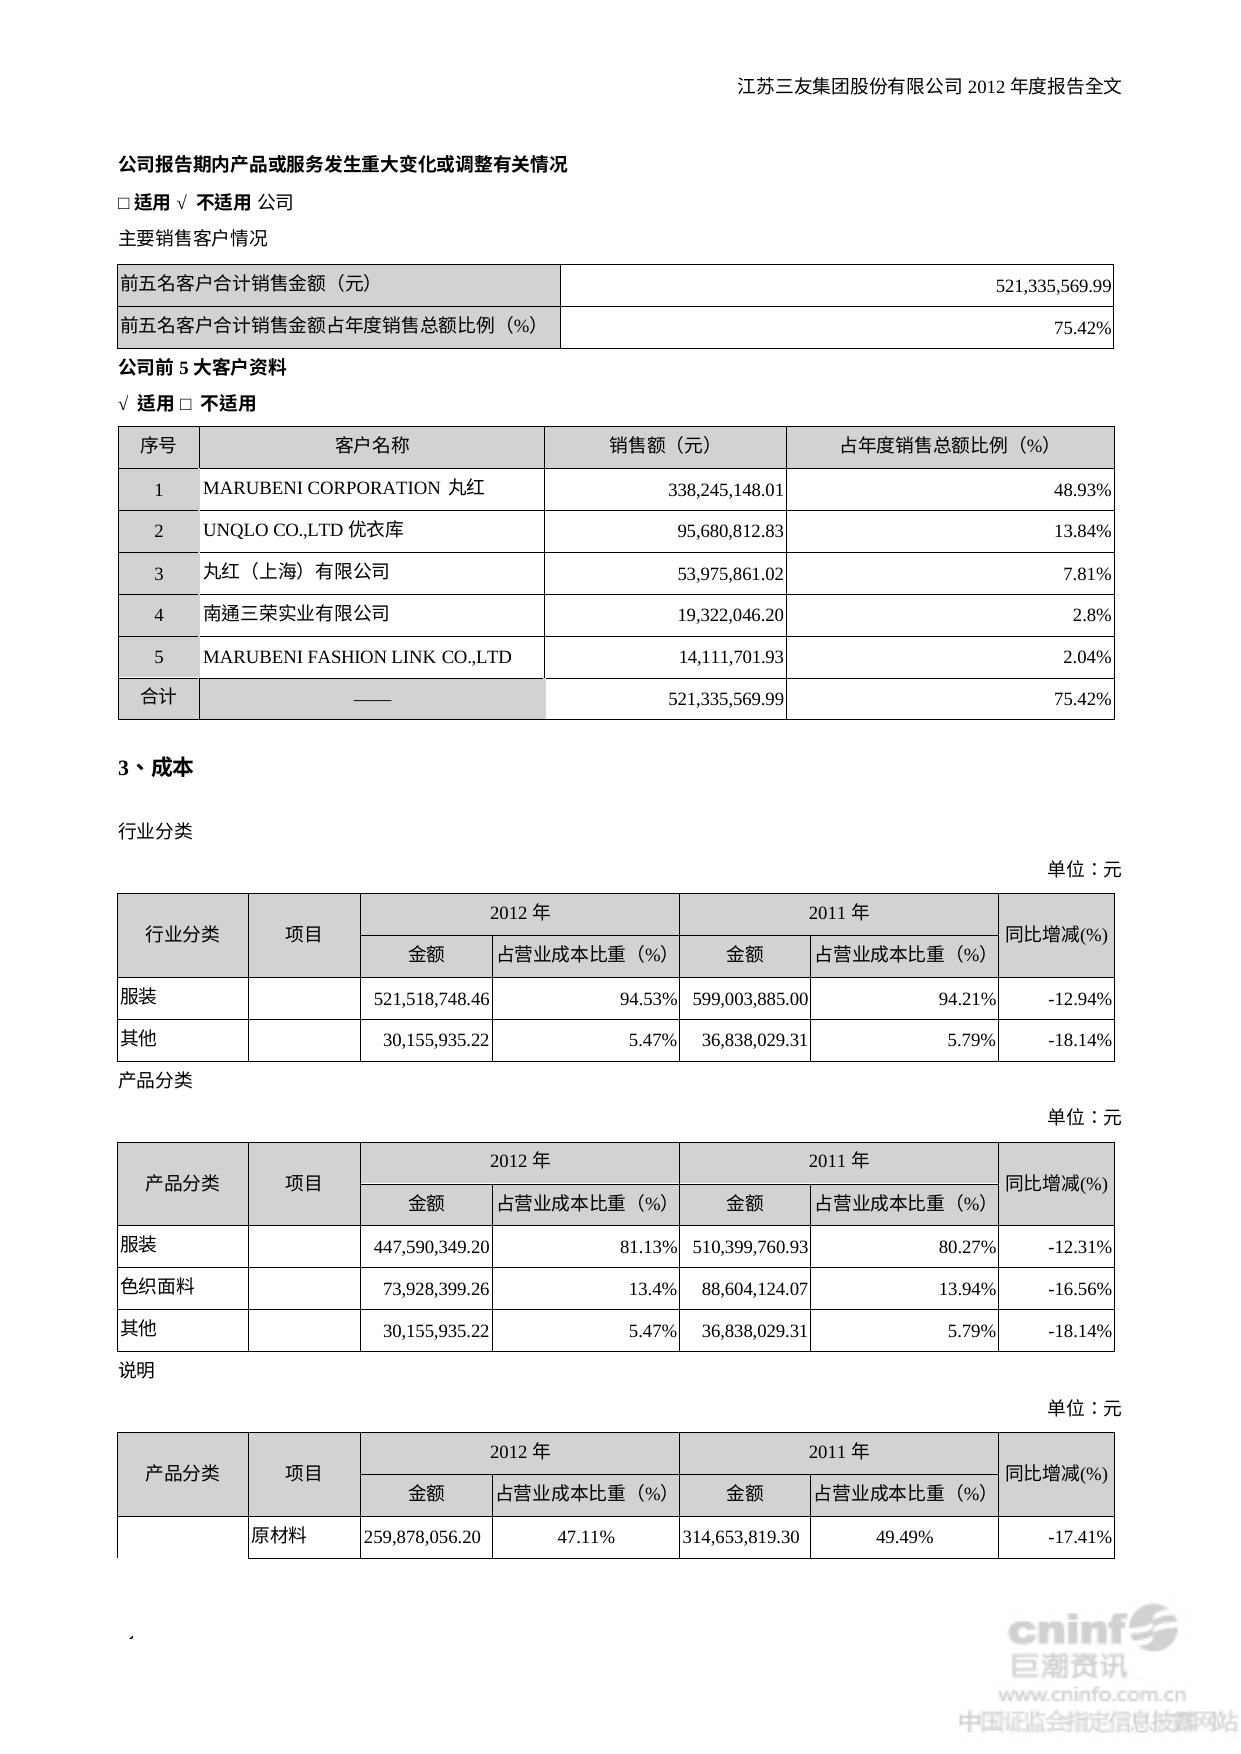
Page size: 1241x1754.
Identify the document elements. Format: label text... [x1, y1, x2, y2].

table_header 2011 年 [680, 1433, 998, 1474]
table_cell 金额 [361, 1475, 492, 1516]
table_cell 521,518,748.46 [361, 978, 492, 1019]
text 单位：元 [108, 1395, 1122, 1420]
table_header 产品分类 [118, 1433, 248, 1516]
table_cell 占营业成本比重（%） [811, 936, 998, 977]
table_header 产品分类 [118, 1143, 248, 1225]
table_cell 1 [119, 469, 198, 510]
table_header 序号 [119, 427, 199, 468]
table_cell 14,111,701.93 [545, 637, 786, 677]
table_cell -16.56% [999, 1268, 1114, 1309]
table_header 项目 [249, 894, 360, 977]
table_cell 510,399,760.93 [680, 1226, 810, 1267]
table_cell 其他 [118, 1310, 248, 1351]
table_header 客户名称 [200, 427, 544, 468]
table_cell 金额 [680, 936, 810, 977]
text √ 适用 □ 不适用 [118, 390, 1240, 416]
table_header 521,335,569.99 [561, 265, 1113, 306]
table_cell 南通三荣实业有限公司 [200, 595, 544, 636]
table_cell 599,003,885.00 [680, 978, 810, 1019]
table_header 占年度销售总额比例（%） [787, 427, 1114, 468]
table_cell -17.41% [999, 1517, 1114, 1558]
subtitle 3、成本 [118, 751, 1240, 781]
text 单位：元 [108, 1104, 1122, 1130]
table_cell -18.14% [999, 1020, 1114, 1061]
table_cell 13.94% [811, 1268, 998, 1309]
table_cell 占营业成本比重（%） [493, 1185, 679, 1225]
table_cell 占营业成本比重（%） [811, 1185, 998, 1225]
table_header 前五名客户合计销售金额（元） [118, 265, 560, 306]
table_cell 5.47% [493, 1020, 679, 1061]
table_cell 259,878,056.20 [361, 1517, 492, 1558]
table_cell 2.8% [787, 595, 1114, 636]
table_cell MARUBENI CORPORATION 丸红 [200, 469, 544, 510]
table_cell 36,838,029.31 [680, 1020, 810, 1061]
table_cell 88,604,124.07 [680, 1268, 810, 1309]
picture [958, 1593, 1241, 1754]
table_header 2011 年 [680, 1143, 998, 1183]
table_cell 95,680,812.83 [545, 511, 786, 552]
table_cell 5.79% [811, 1020, 998, 1061]
table_cell 5 [119, 637, 198, 677]
table_cell 前五名客户合计销售金额占年度销售总额比例（%） [118, 307, 560, 348]
text 产品分类 [118, 1067, 1240, 1092]
text 公司前 5 大客户资料 [118, 354, 1240, 380]
table_cell MARUBENI FASHION LINK CO.,LTD [200, 637, 544, 677]
table_header 行业分类 [118, 894, 248, 977]
table_cell 13.4% [493, 1268, 679, 1309]
table_header 项目 [249, 1143, 360, 1225]
text 单位：元 [108, 856, 1122, 881]
table_cell 49.49% [811, 1517, 998, 1558]
table_cell 338,245,148.01 [545, 469, 786, 510]
table_header 同比增减(%) [999, 894, 1114, 977]
table_cell 2 [119, 511, 198, 552]
table_cell 53,975,861.02 [545, 553, 786, 594]
table_header 2012 年 [361, 1143, 679, 1183]
table_cell -12.31% [999, 1226, 1114, 1267]
table_header 同比增减(%) [999, 1433, 1114, 1516]
table_cell 服装 [118, 1226, 248, 1267]
table_cell 原材料 [249, 1517, 360, 1558]
table_cell [249, 1310, 360, 1351]
table_cell 5.47% [493, 1310, 679, 1351]
table_cell 服装 [118, 978, 248, 1019]
table_cell 服装 [118, 1517, 248, 1558]
table_cell 13.84% [787, 511, 1114, 552]
table_cell -12.94% [999, 978, 1114, 1019]
text 说明 [118, 1357, 1240, 1383]
table_cell 金额 [361, 1185, 492, 1225]
table_header 2012 年 [361, 1433, 679, 1474]
table_cell 占营业成本比重（%） [811, 1475, 998, 1516]
text □ 适用 √ 不适用 公司主要销售客户情况 [118, 189, 307, 250]
text 行业分类 [118, 818, 1240, 844]
table_header 同比增减(%) [999, 1143, 1114, 1225]
table_cell 47.11% [493, 1517, 679, 1558]
table_cell [249, 1268, 360, 1309]
table_cell 7.81% [787, 553, 1114, 594]
table_cell 金额 [361, 936, 492, 977]
table_cell 金额 [680, 1475, 810, 1516]
table_cell 占营业成本比重（%） [493, 936, 679, 977]
table_cell 2.04% [787, 637, 1114, 677]
table_cell UNQLO CO.,LTD 优衣库 [200, 511, 544, 552]
table_cell 占营业成本比重（%） [493, 1475, 679, 1516]
table_cell 30,155,935.22 [361, 1310, 492, 1351]
table_header 2012 年 [361, 894, 679, 935]
table_cell 94.21% [811, 978, 998, 1019]
table_cell 94.53% [493, 978, 679, 1019]
table_header 项目 [249, 1433, 360, 1516]
table_cell 81.13% [493, 1226, 679, 1267]
table_cell 447,590,349.20 [361, 1226, 492, 1267]
table_cell 金额 [680, 1185, 810, 1225]
table_cell 314,653,819.30 [680, 1517, 810, 1558]
table_cell 75.42% [561, 307, 1113, 348]
table_cell -18.14% [999, 1310, 1114, 1351]
table_cell 30,155,935.22 [361, 1020, 492, 1061]
table_cell [249, 978, 360, 1019]
table_cell 4 [119, 595, 198, 636]
table_cell 521,335,569.99 [546, 679, 786, 719]
table_cell —— [200, 679, 543, 719]
table_cell [249, 1020, 360, 1061]
table_cell 80.27% [811, 1226, 998, 1267]
table_cell 75.42% [787, 679, 1114, 719]
table_cell 19,322,046.20 [545, 595, 786, 636]
table_cell 36,838,029.31 [680, 1310, 810, 1351]
table_header 销售额（元） [545, 427, 786, 468]
table_header 2011 年 [680, 894, 998, 935]
table_cell [249, 1226, 360, 1267]
table_cell 48.93% [787, 469, 1114, 510]
table_cell 5.79% [811, 1310, 998, 1351]
table_cell 色织面料 [118, 1268, 248, 1309]
table_cell 丸红（上海）有限公司 [200, 553, 544, 594]
table_cell 3 [119, 553, 198, 594]
text 公司报告期内产品或服务发生重大变化或调整有关情况 [118, 151, 1240, 177]
table_cell 73,928,399.26 [361, 1268, 492, 1309]
table_cell 其他 [118, 1020, 248, 1061]
table_cell 合计 [119, 679, 199, 719]
